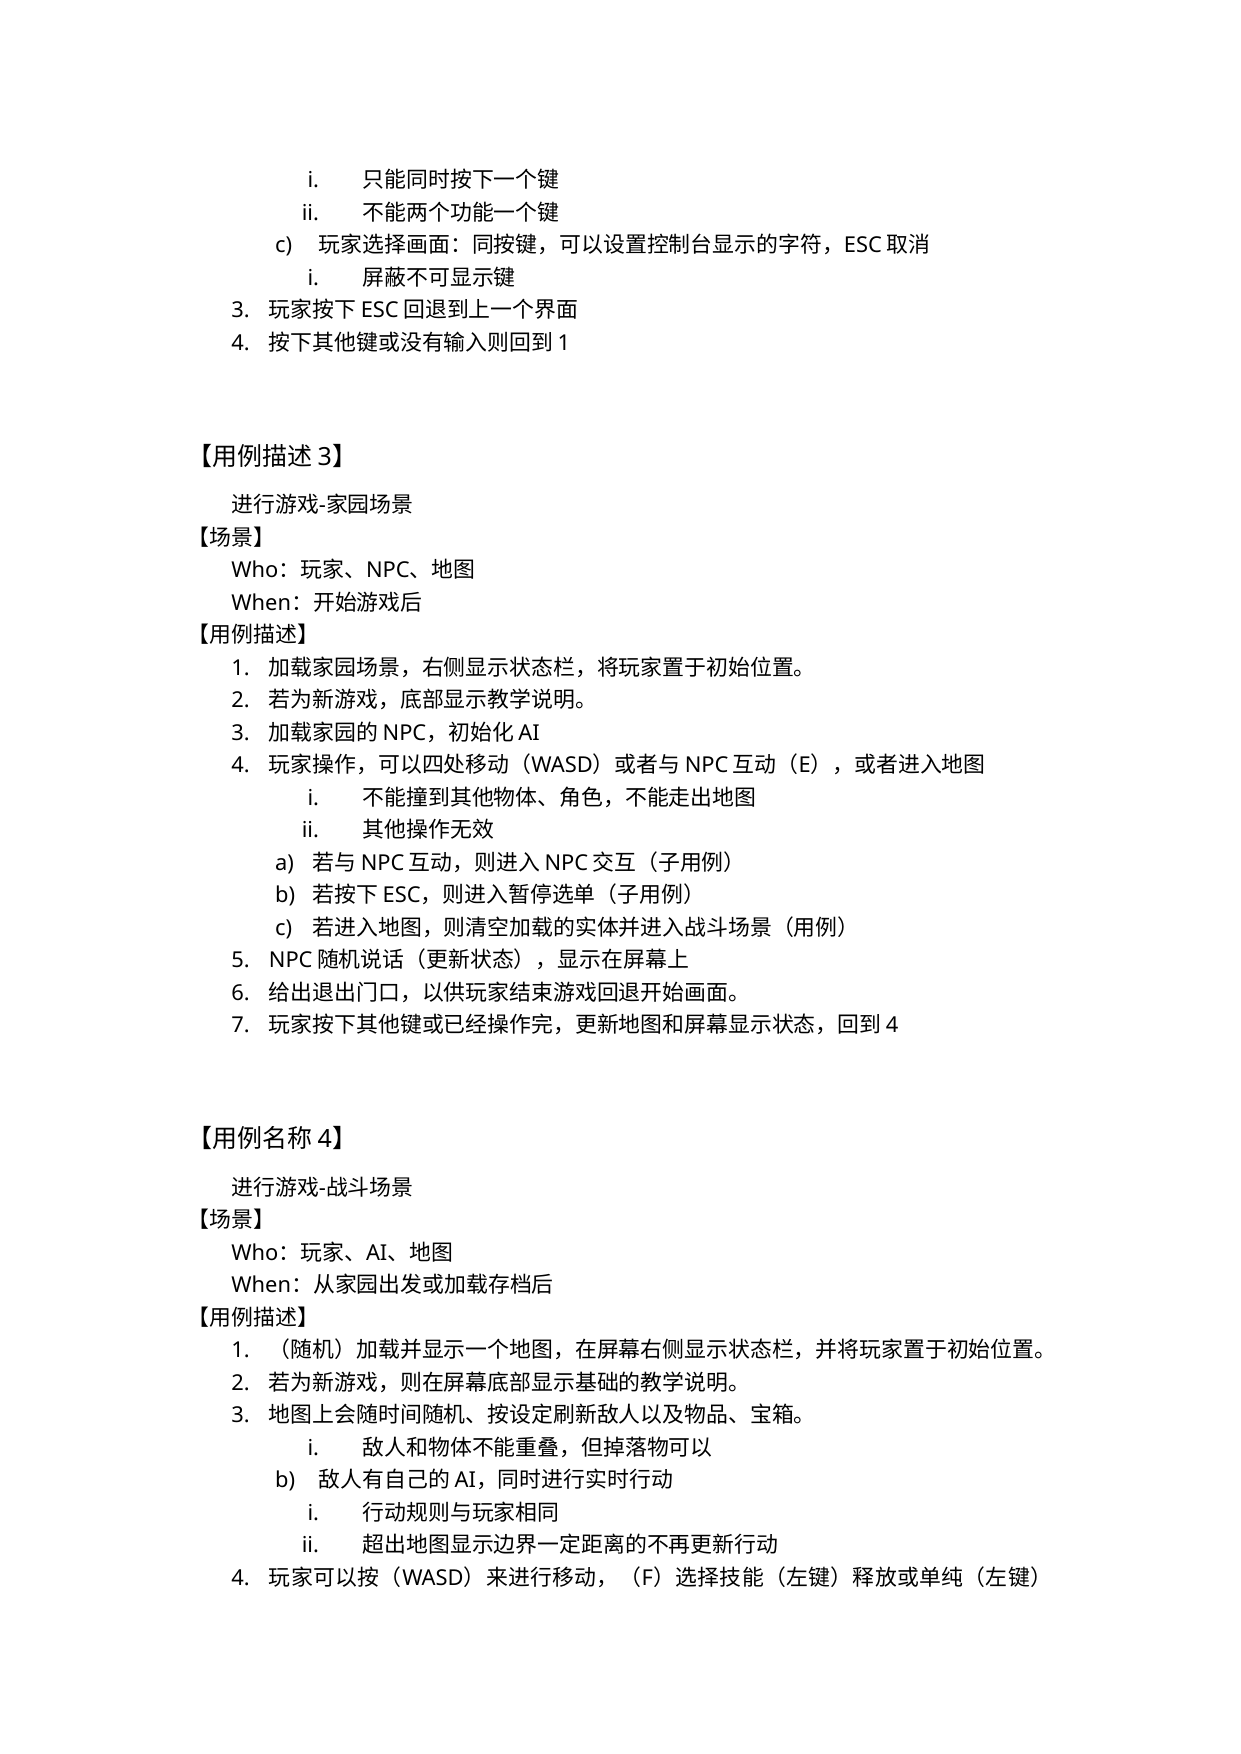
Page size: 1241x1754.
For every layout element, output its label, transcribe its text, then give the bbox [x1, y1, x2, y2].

text 【用例描述3】 [187, 422, 1053, 487]
text 【场景】 [187, 519, 1053, 552]
list 若按下ESC，则进入暂停选单（子用例） [275, 877, 1053, 909]
list 只能同时按下一个键 [319, 162, 1053, 194]
list 若为新游戏，底部显示教学说明。 [231, 682, 1053, 714]
list 玩家按下ESC回退到上一个界面 [231, 292, 1053, 324]
list 加载家园的NPC，初始化AI [231, 714, 1053, 747]
list 行动规则与玩家相同 [319, 1494, 1053, 1527]
list 不能撞到其他物体、角色，不能走出地图 [319, 779, 1053, 812]
text 【用例描述】 [187, 617, 1053, 649]
list 若进入地图，则清空加载的实体并进入战斗场景（用例） [275, 909, 1053, 942]
list 加载家园场景，右侧显示状态栏，将玩家置于初始位置。 [231, 649, 1053, 682]
list NPC随机说话（更新状态），显示在屏幕上 [231, 942, 1053, 974]
list 屏蔽不可显示键 [319, 259, 1053, 292]
text 【用例名称4】 [187, 1104, 1053, 1169]
list 敌人和物体不能重叠，但掉落物可以 [319, 1429, 1053, 1462]
text When：开始游戏后 [187, 584, 1053, 617]
list 给出退出门口，以供玩家结束游戏回退开始画面。 [231, 974, 1053, 1007]
text 【场景】 [187, 1202, 1053, 1234]
list 玩家按下其他键或已经操作完，更新地图和屏幕显示状态，回到4 [231, 1007, 1053, 1039]
list 地图上会随时间随机、按设定刷新敌人以及物品、宝箱。 [231, 1397, 1053, 1429]
text Who：玩家、AI、地图 [187, 1234, 1053, 1267]
list 其他操作无效 [319, 812, 1053, 844]
list 按下其他键或没有输入则回到1 [231, 324, 1053, 357]
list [231, 1559, 1053, 1592]
list 玩家选择画面：同按键，可以设置控制台显示的字符，ESC取消 [275, 227, 1053, 259]
text Who：玩家、NPC、地图 [187, 552, 1053, 584]
list 不能两个功能一个键 [319, 194, 1053, 227]
text 【用例描述】 [187, 1299, 1053, 1332]
list 玩家操作，可以四处移动（WASD）或者与NPC互动（E），或者进入地图 [231, 747, 1053, 779]
text 进行游戏-家园场景 [187, 487, 1053, 519]
list 超出地图显示边界一定距离的不再更新行动 [319, 1527, 1053, 1559]
text When：从家园出发或加载存档后 [187, 1267, 1053, 1299]
list 若为新游戏，则在屏幕底部显示基础的教学说明。 [231, 1364, 1053, 1397]
list 若与NPC互动，则进入NPC交互（子用例） [275, 844, 1053, 877]
list （随机）加载并显示一个地图，在屏幕右侧显示状态栏，并将玩家置于初始位置。 [231, 1332, 1053, 1364]
text 进行游戏-战斗场景 [187, 1169, 1053, 1202]
list 敌人有自己的AI，同时进行实时行动 [275, 1462, 1053, 1494]
